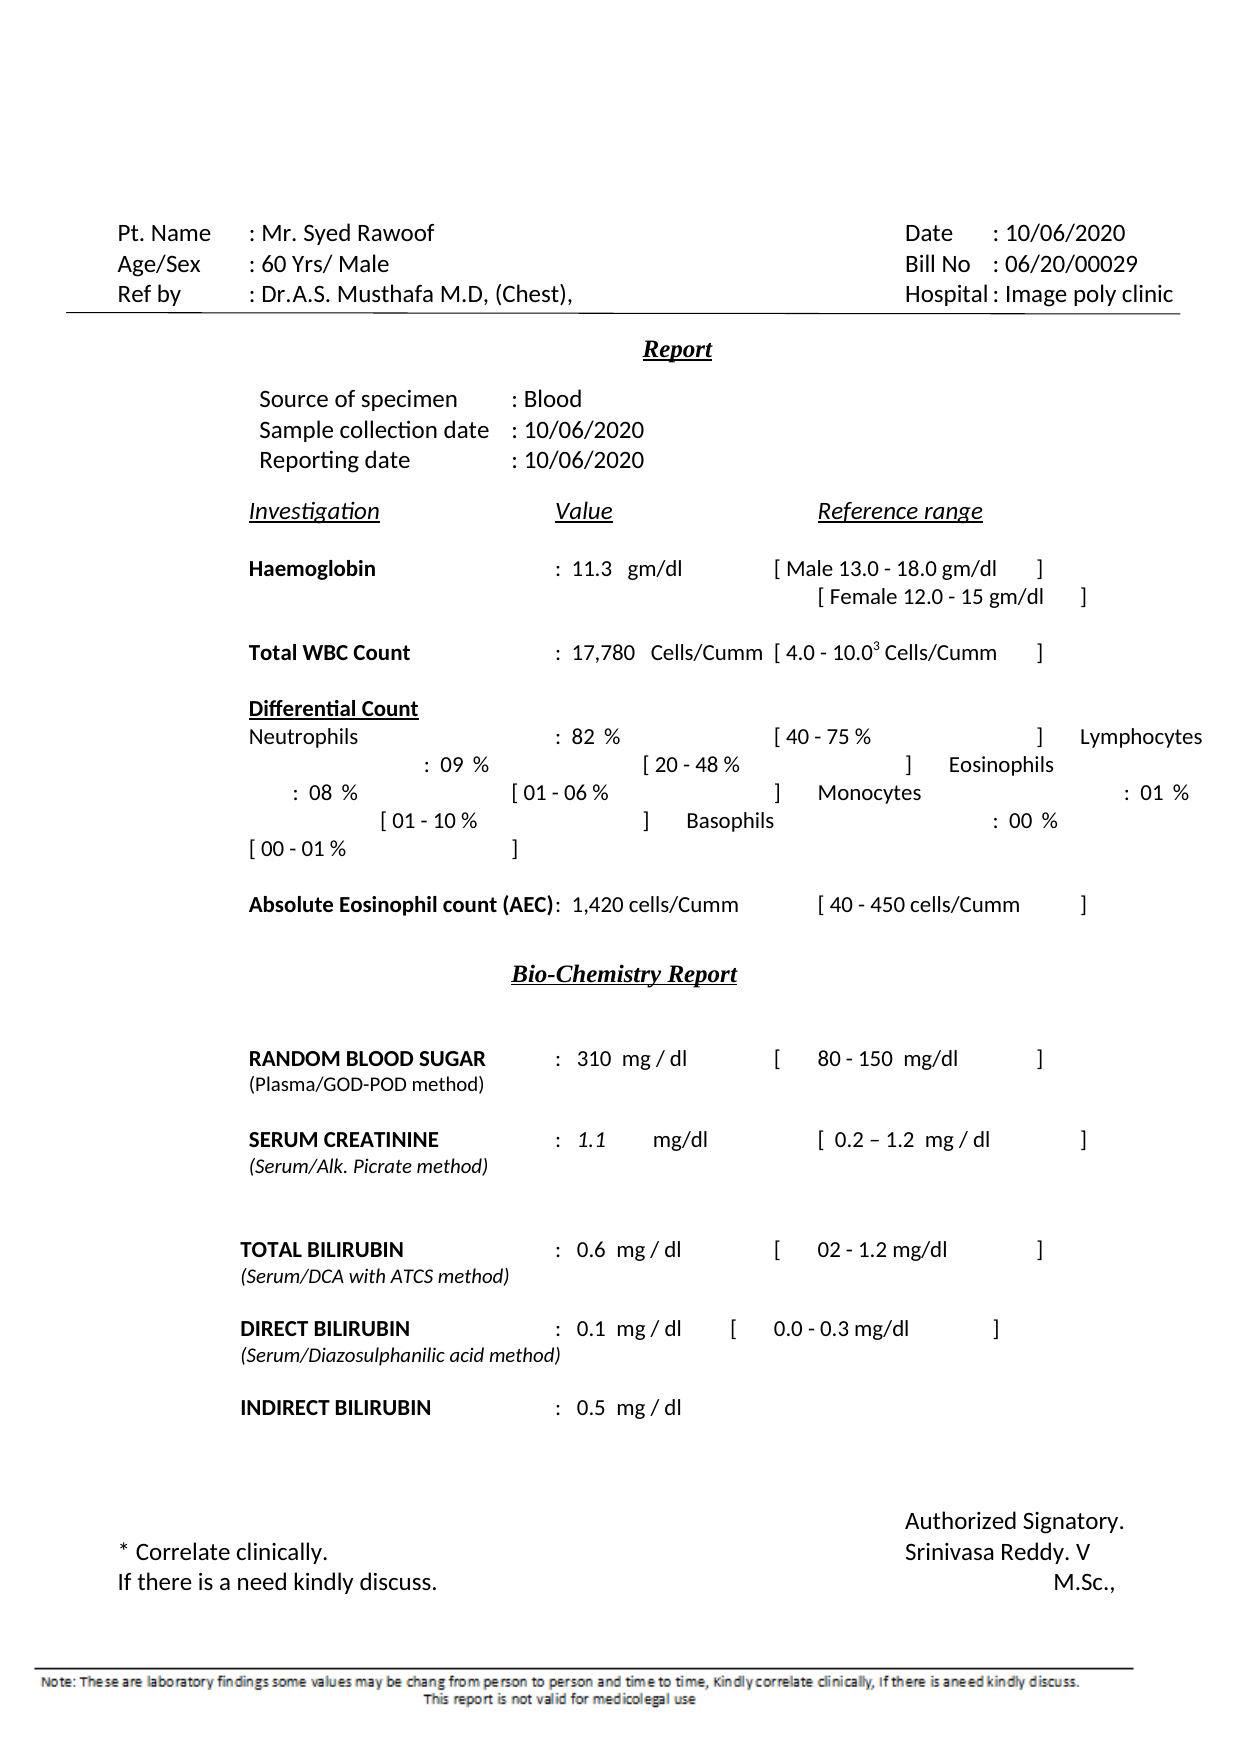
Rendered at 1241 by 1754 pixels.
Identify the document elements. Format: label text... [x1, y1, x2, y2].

picture [30, 1665, 1137, 1709]
text Total WBC Count : 17,780 Cells/Cumm [ 4.0 - 10.03 Cells/Cumm ] [205, 638, 1210, 666]
text (Plasma/GOD-POD method) [205, 1072, 1210, 1097]
text Differential Count [205, 694, 1210, 722]
text [ Female 12.0 - 15 gm/dl ] [774, 582, 1210, 610]
text TOTAL BILIRUBIN : 0.6 mg / dl [ 02 - 1.2 mg/dl ] [161, 1235, 1210, 1263]
text DIRECT BILIRUBIN : 0.1 mg / dl [ 0.0 - 0.3 mg/dl ] [161, 1314, 1210, 1342]
text Bio-Chemistry Report [467, 959, 1210, 988]
text (Serum/Alk. Picrate method) [205, 1153, 1210, 1178]
text Sample collection date : 10/06/2020 [259, 414, 1210, 444]
text Investigation Value Reference range [205, 495, 1210, 526]
text If there is a need kindly discuss. M.Sc., [74, 1566, 1210, 1597]
text Authorized Signatory. [905, 1505, 1210, 1536]
text (Serum/DCA with ATCS method) [161, 1263, 1210, 1289]
text * Correlate clinically. Srinivasa Reddy. V [74, 1536, 1210, 1566]
text INDIRECT BILIRUBIN : 0.5 mg / dl [153, 1393, 1210, 1421]
text Age/Sex : 60 Yrs/ Male Bill No : 06/20/00029 [74, 248, 1210, 278]
text Absolute Eosinophil count (AEC) : 1,420 cells/Cumm [ 40 - 450 cells/Cumm ] [205, 890, 1210, 918]
text Report [599, 334, 1210, 363]
text Source of specimen : Blood [259, 383, 1210, 414]
text (Serum/Diazosulphanilic acid method) [161, 1342, 1210, 1368]
text Pt. Name : Mr. Syed Rawoof Date : 10/06/2020 [74, 217, 1210, 248]
text Haemoglobin : 11.3 gm/dl [ Male 13.0 - 18.0 gm/dl ] [205, 554, 1210, 582]
text Neutrophils : 82 % [ 40 - 75 % ] Lymphocytes : 09 % [ 20 - 48 % ] Eosinophils : 08 % [ 01 - 06 % ] Monocytes : 01 % [ 01 - 10 % ] Basophils : 00 % [ 00 - 01 % ] [205, 722, 1210, 862]
text SERUM CREATININE : 1.1 mg/dl [ 0.2 – 1.2 mg / dl ] [205, 1125, 1210, 1153]
text Ref by : Dr. A.S. Musthafa M.D, (Chest), Hospital : Image poly clinic [74, 278, 1210, 309]
text RANDOM BLOOD SUGAR : 310 mg / dl [ 80 - 150 mg/dl ] [205, 1044, 1210, 1072]
text Reporting date : 10/06/2020 [259, 444, 1210, 475]
